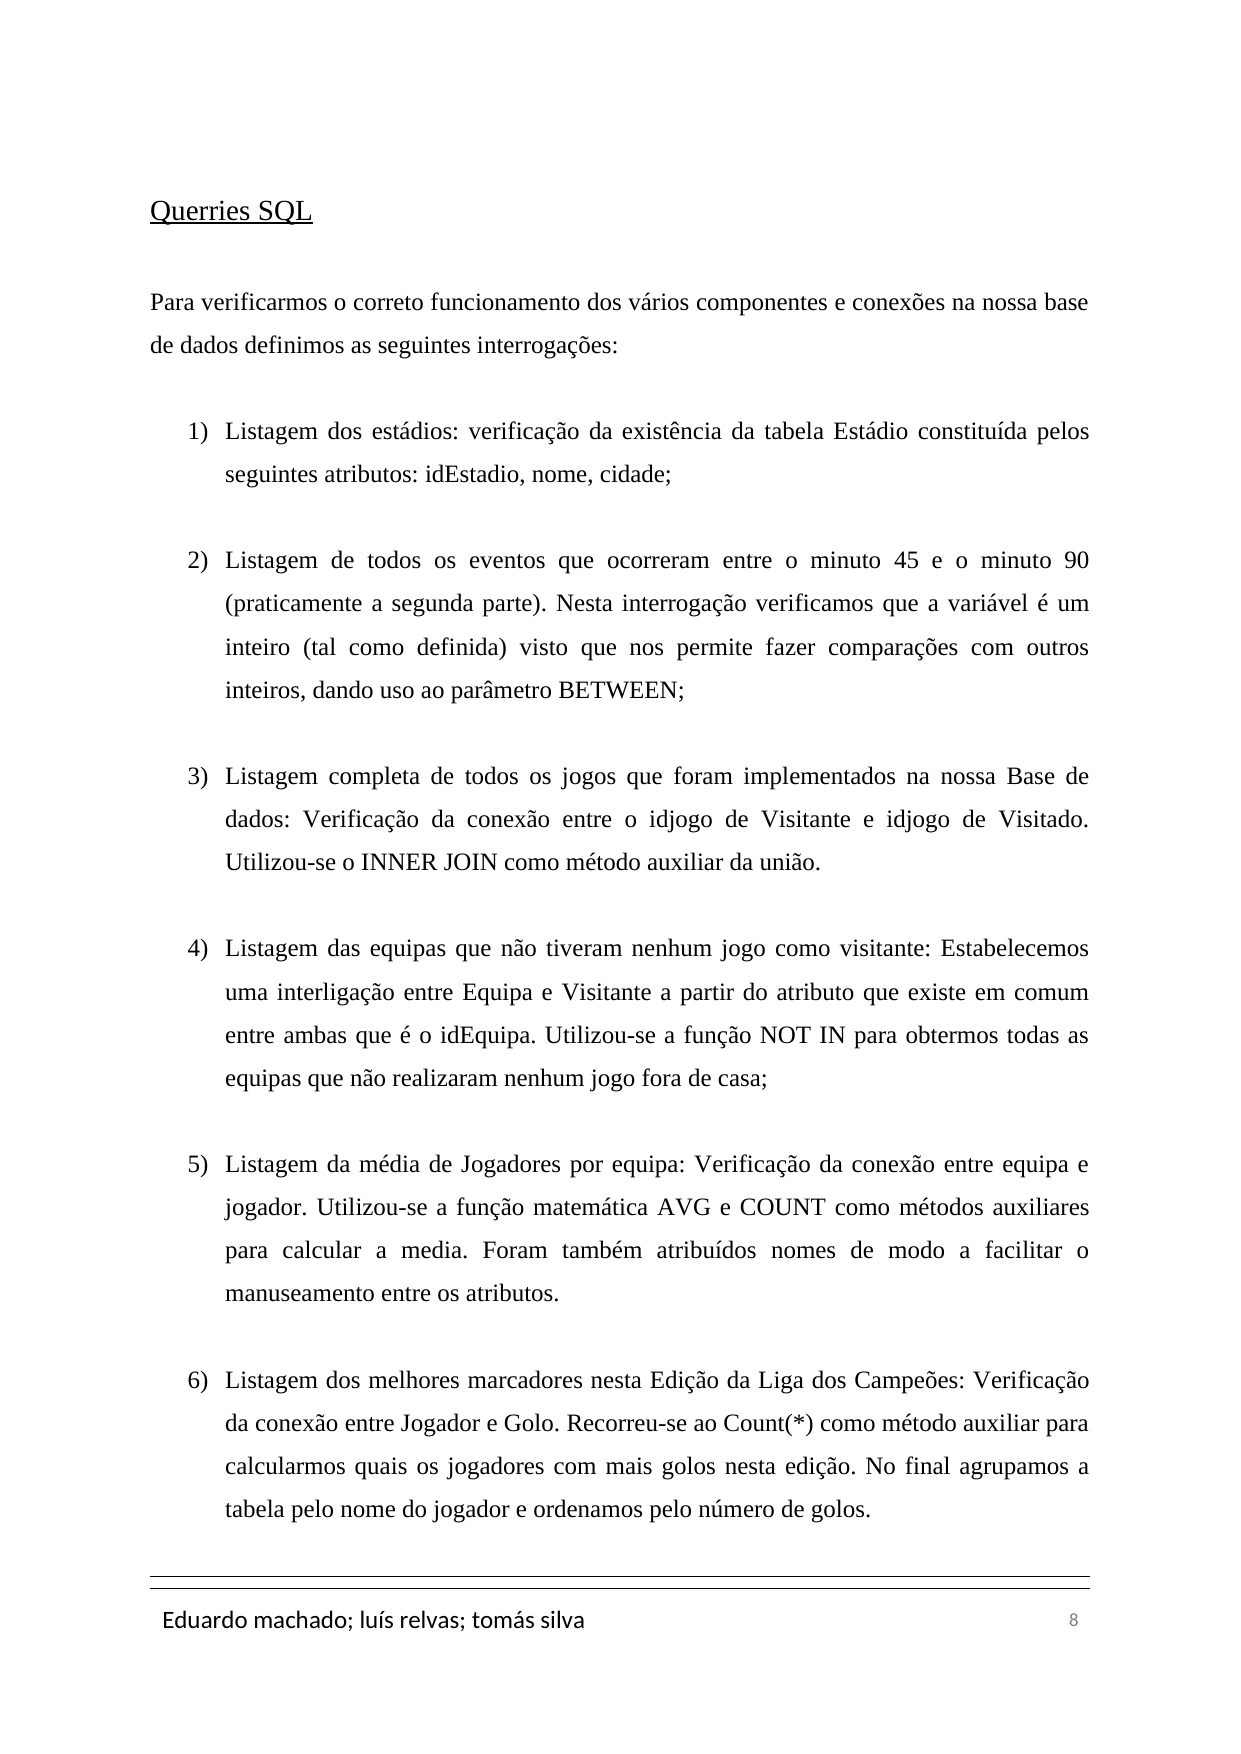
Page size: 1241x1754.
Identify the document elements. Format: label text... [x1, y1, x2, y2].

text Para verificarmos o correto funcionamento dos vários componentes e conexões na nossa base de dados definimos as seguintes interrogações: [150, 287, 1090, 358]
list Listagem de todos os eventos que ocorreram entre o minuto 45 e o minuto 90 (praticamente a segunda parte). Nesta interrogação verificamos que a variável é um inteiro (tal como definida) visto que nos permite fazer comparações com outros inteiros, dando uso ao parâmetro BETWEEN; [187, 545, 1090, 703]
text Querries SQL [150, 193, 1090, 227]
list Listagem dos melhores marcadores nesta Edição da Liga dos Campeões: Verificação da conexão entre Jogador e Golo. Recorreu-se ao Count(*) como método auxiliar para calcularmos quais os jogadores com mais golos nesta edição. No final agrupamos a tabela pelo nome do jogador e ordenamos pelo número de golos. [187, 1365, 1090, 1523]
list Listagem das equipas que não tiveram nenhum jogo como visitante: Estabelecemos uma interligação entre Equipa e Visitante a partir do atributo que existe em comum entre ambas que é o idEquipa. Utilizou-se a função NOT IN para obtermos todas as equipas que não realizaram nenhum jogo fora de casa; [187, 933, 1090, 1092]
list Listagem completa de todos os jogos que foram implementados na nossa Base de dados: Verificação da conexão entre o idjogo de Visitante e idjogo de Visitado. Utilizou-se o INNER JOIN como método auxiliar da união. [187, 761, 1090, 876]
list Listagem da média de Jogadores por equipa: Verificação da conexão entre equipa e jogador. Utilizou-se a função matemática AVG e COUNT como métodos auxiliares para calcular a media. Foram também atribuídos nomes de modo a facilitar o manuseamento entre os atributos. [187, 1149, 1090, 1307]
list Listagem dos estádios: verificação da existência da tabela Estádio constituída pelos seguintes atributos: idEstadio, nome, cidade; [187, 416, 1090, 488]
